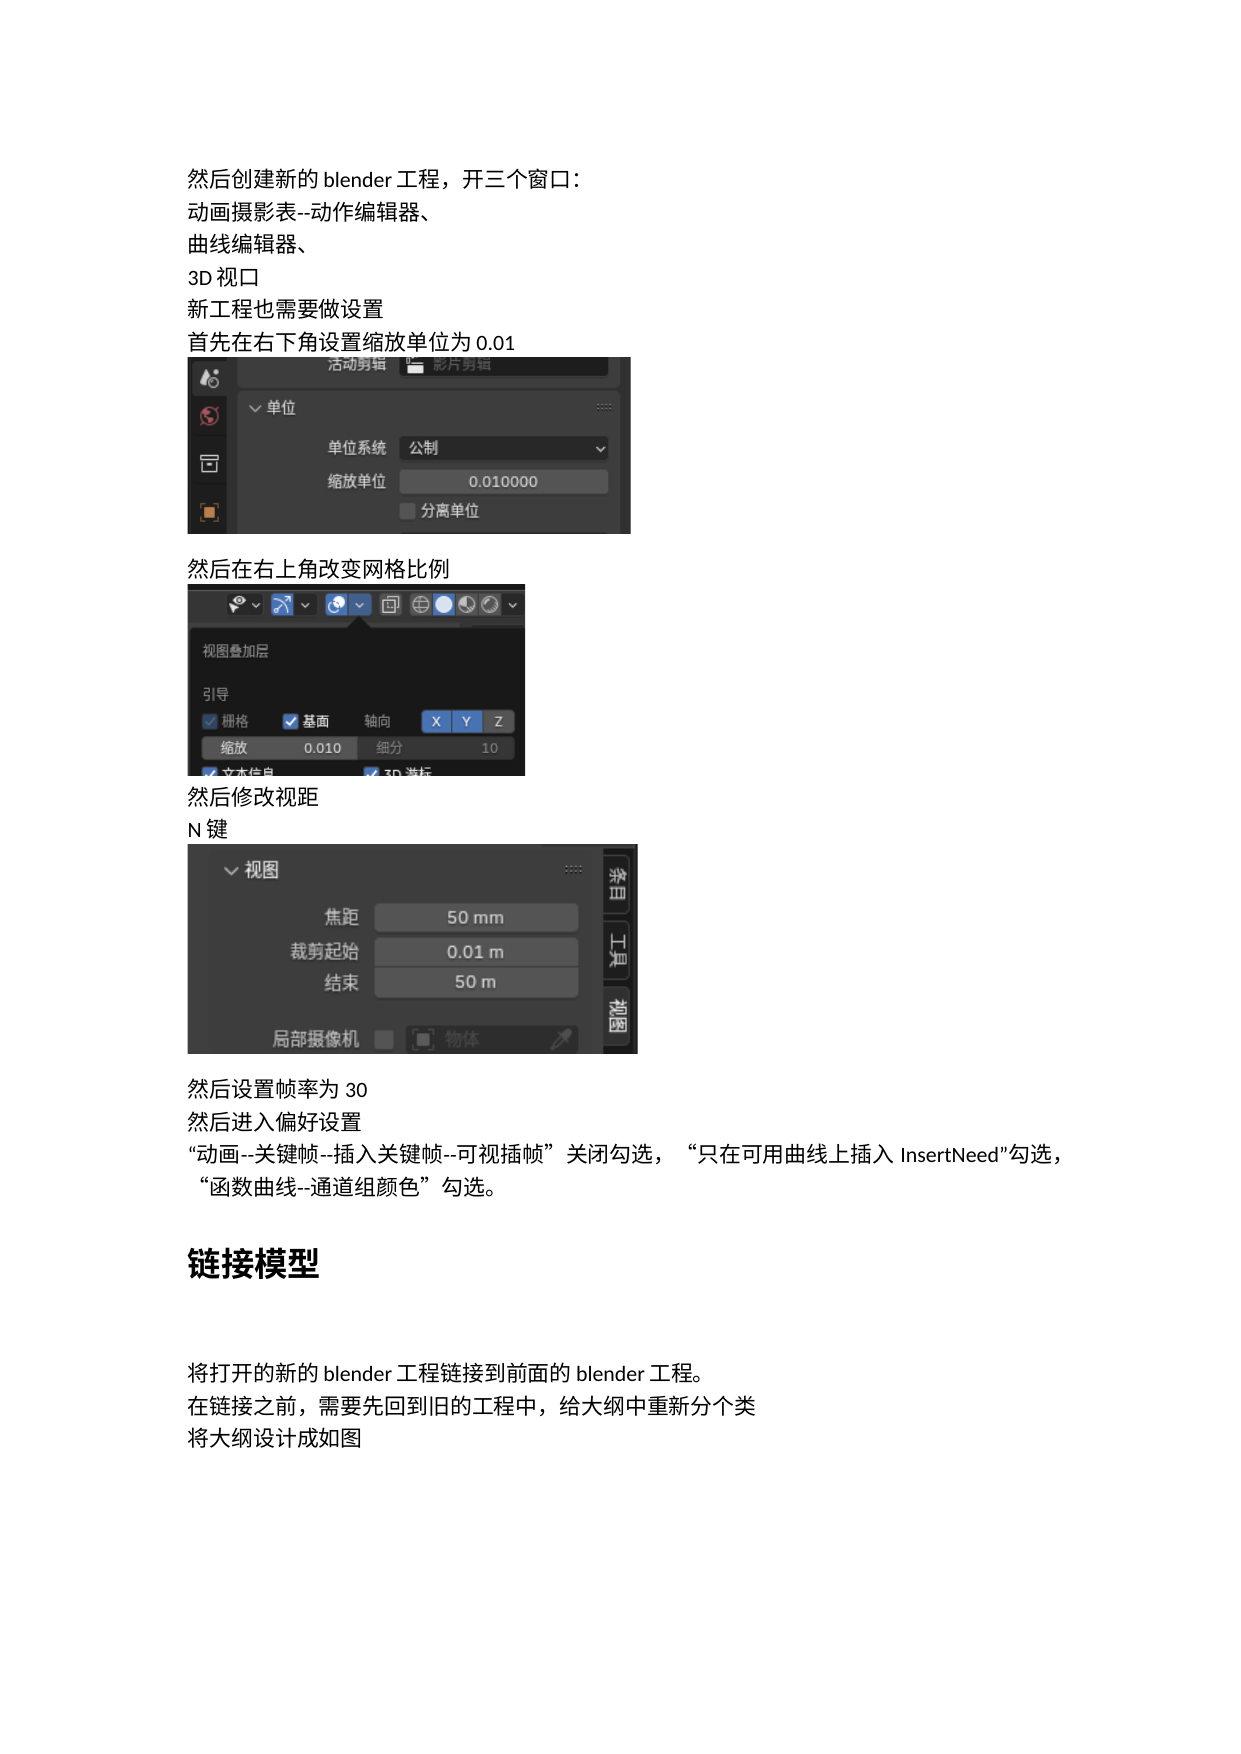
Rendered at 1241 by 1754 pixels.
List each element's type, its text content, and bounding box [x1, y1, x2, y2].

text 在链接之前，需要先回到旧的工程中，给大纲中重新分个类 [187, 1388, 1053, 1421]
text 3D视口 [187, 259, 1053, 292]
list 然后修改视距 [187, 779, 1053, 812]
subtitle 链接模型 [187, 1229, 1053, 1294]
text 然后设置帧率为30 [187, 1072, 1053, 1104]
text 将大纲设计成如图 [187, 1421, 1053, 1453]
text 曲线编辑器、 [187, 227, 1053, 259]
picture [187, 584, 525, 776]
list N键 [187, 812, 1053, 844]
text 然后创建新的blender工程，开三个窗口： [187, 162, 1053, 194]
text 新工程也需要做设置 [187, 292, 1053, 324]
picture [187, 357, 631, 534]
text 动画摄影表--动作编辑器、 [187, 194, 1053, 227]
picture [187, 844, 638, 1054]
text 将打开的新的blender工程链接到前面的blender工程。 [187, 1356, 1053, 1388]
text 然后进入偏好设置 [187, 1104, 1053, 1137]
list 然后在右上角改变网格比例 [187, 552, 1053, 584]
list 首先在右下角设置缩放单位为0.01 [187, 324, 1053, 357]
text “动画--关键帧--插入关键帧--可视插帧”关闭勾选，“只在可用曲线上插入InsertNeed”勾选，“函数曲线--通道组颜色”勾选。 [187, 1137, 1053, 1202]
